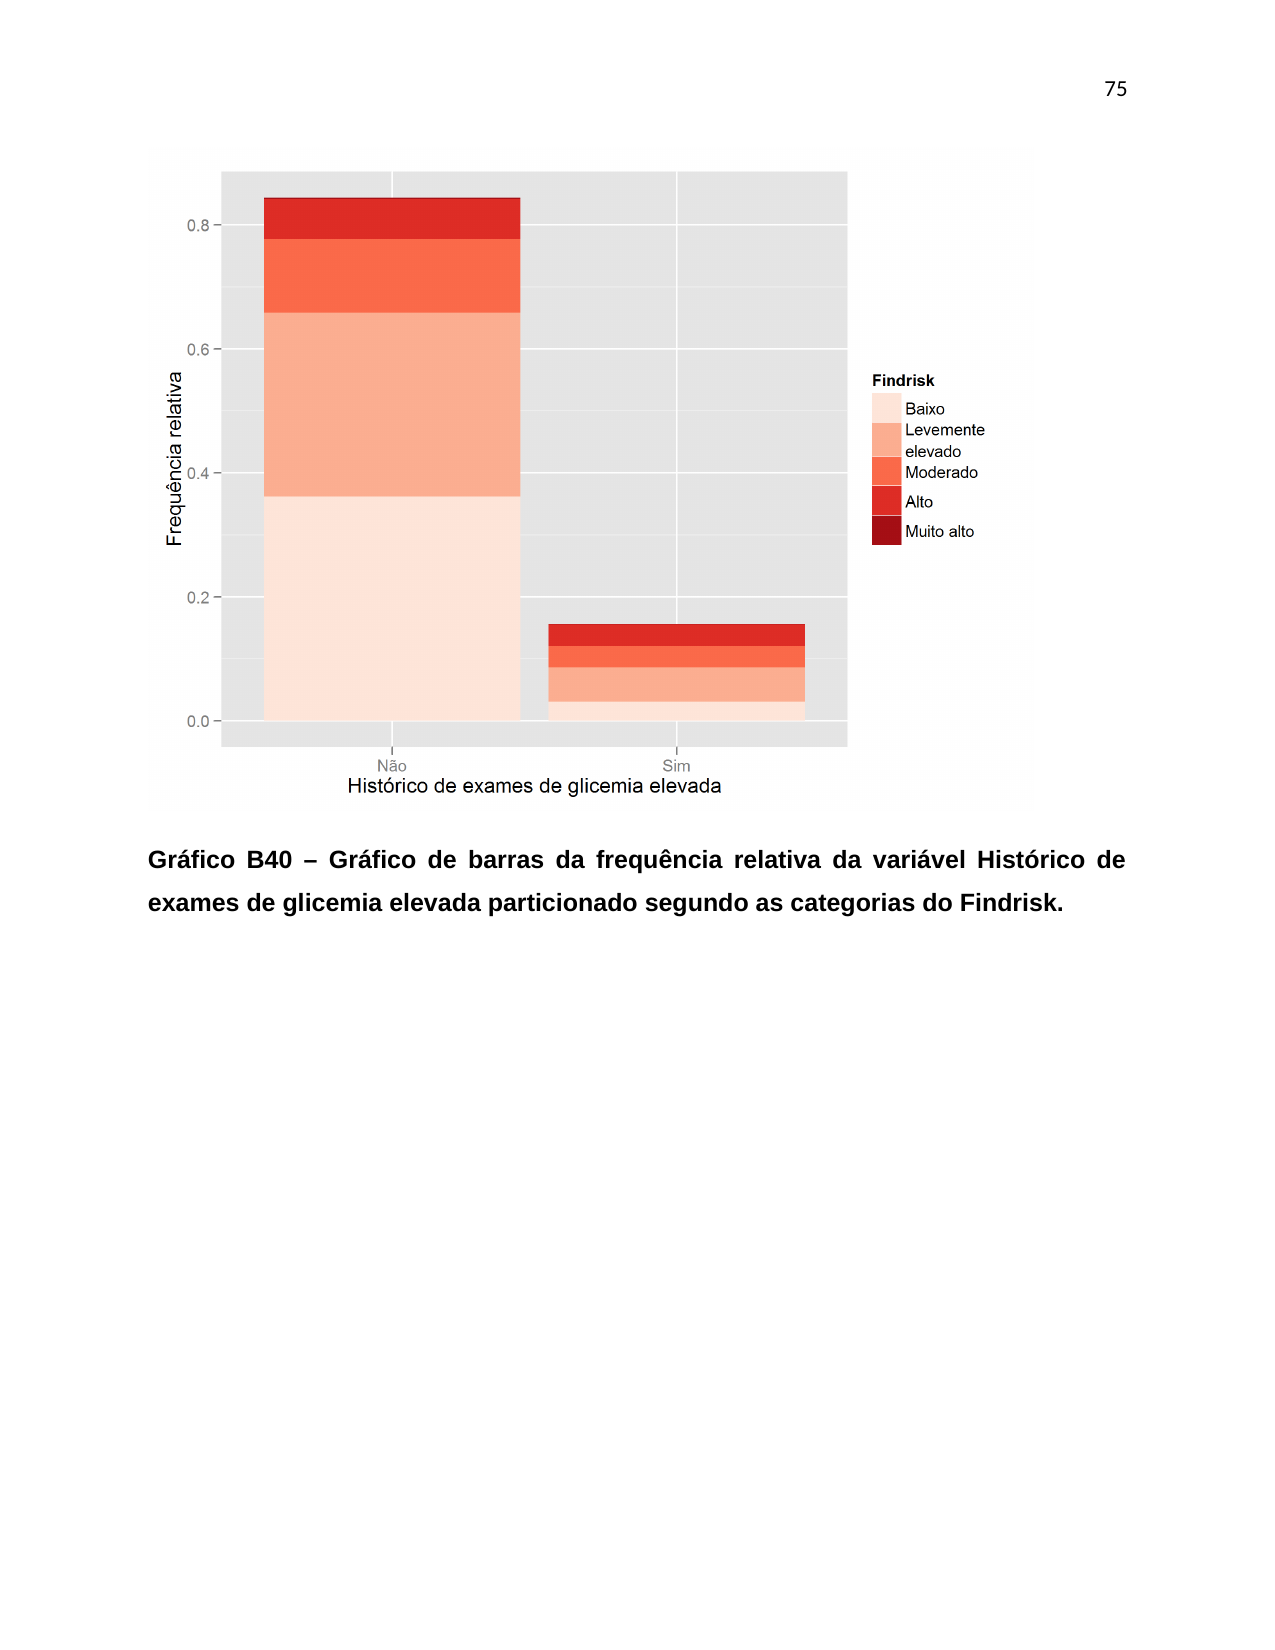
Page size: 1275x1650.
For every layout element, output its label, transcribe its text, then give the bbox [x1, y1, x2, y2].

picture [147, 147, 1034, 811]
text Gráfico B40 – Gráfico de barras da frequência relativa da variável Histórico de exames de glicemia elevada particionado segundo as categorias do Findrisk. [148, 845, 1127, 917]
